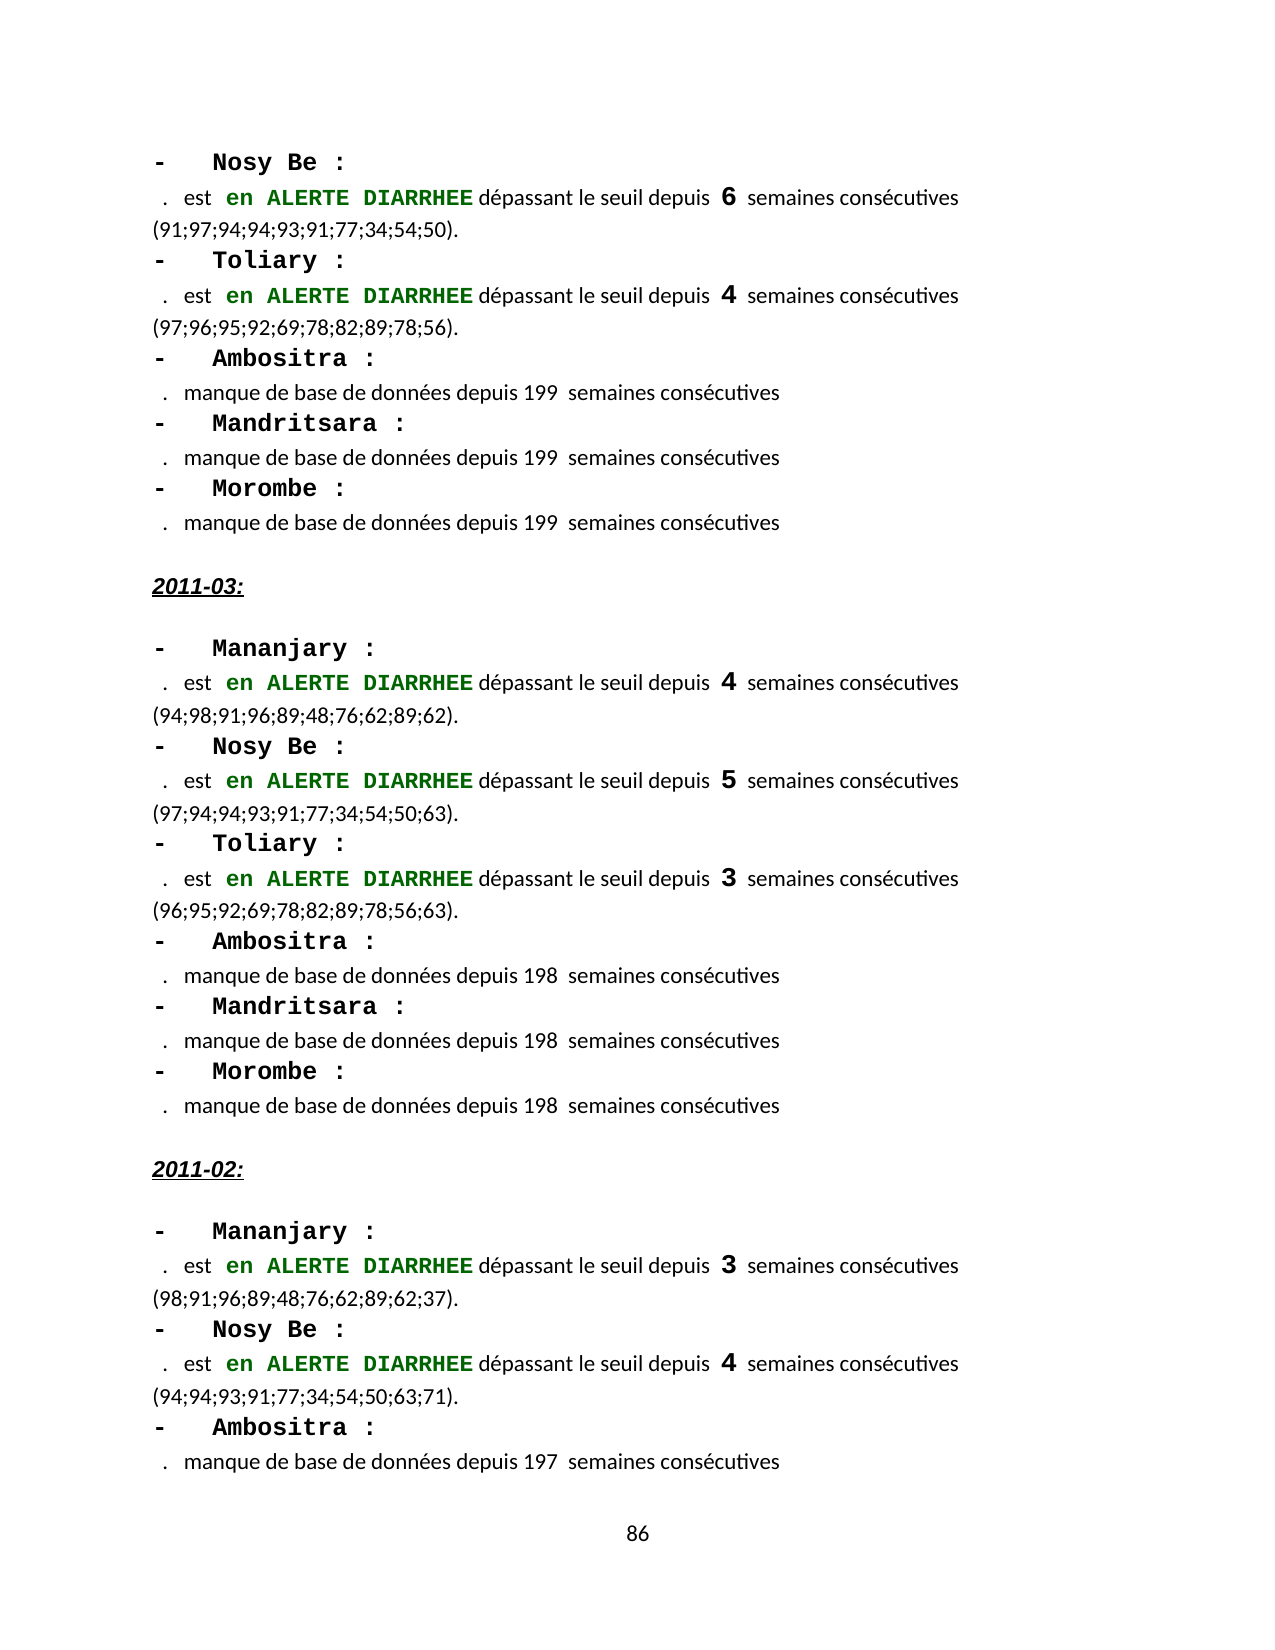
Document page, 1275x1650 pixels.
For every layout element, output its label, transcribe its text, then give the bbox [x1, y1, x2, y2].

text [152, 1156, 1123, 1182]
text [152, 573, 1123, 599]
text - Nosy Be : [152, 150, 1123, 178]
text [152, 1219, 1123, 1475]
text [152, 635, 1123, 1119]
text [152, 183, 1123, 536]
